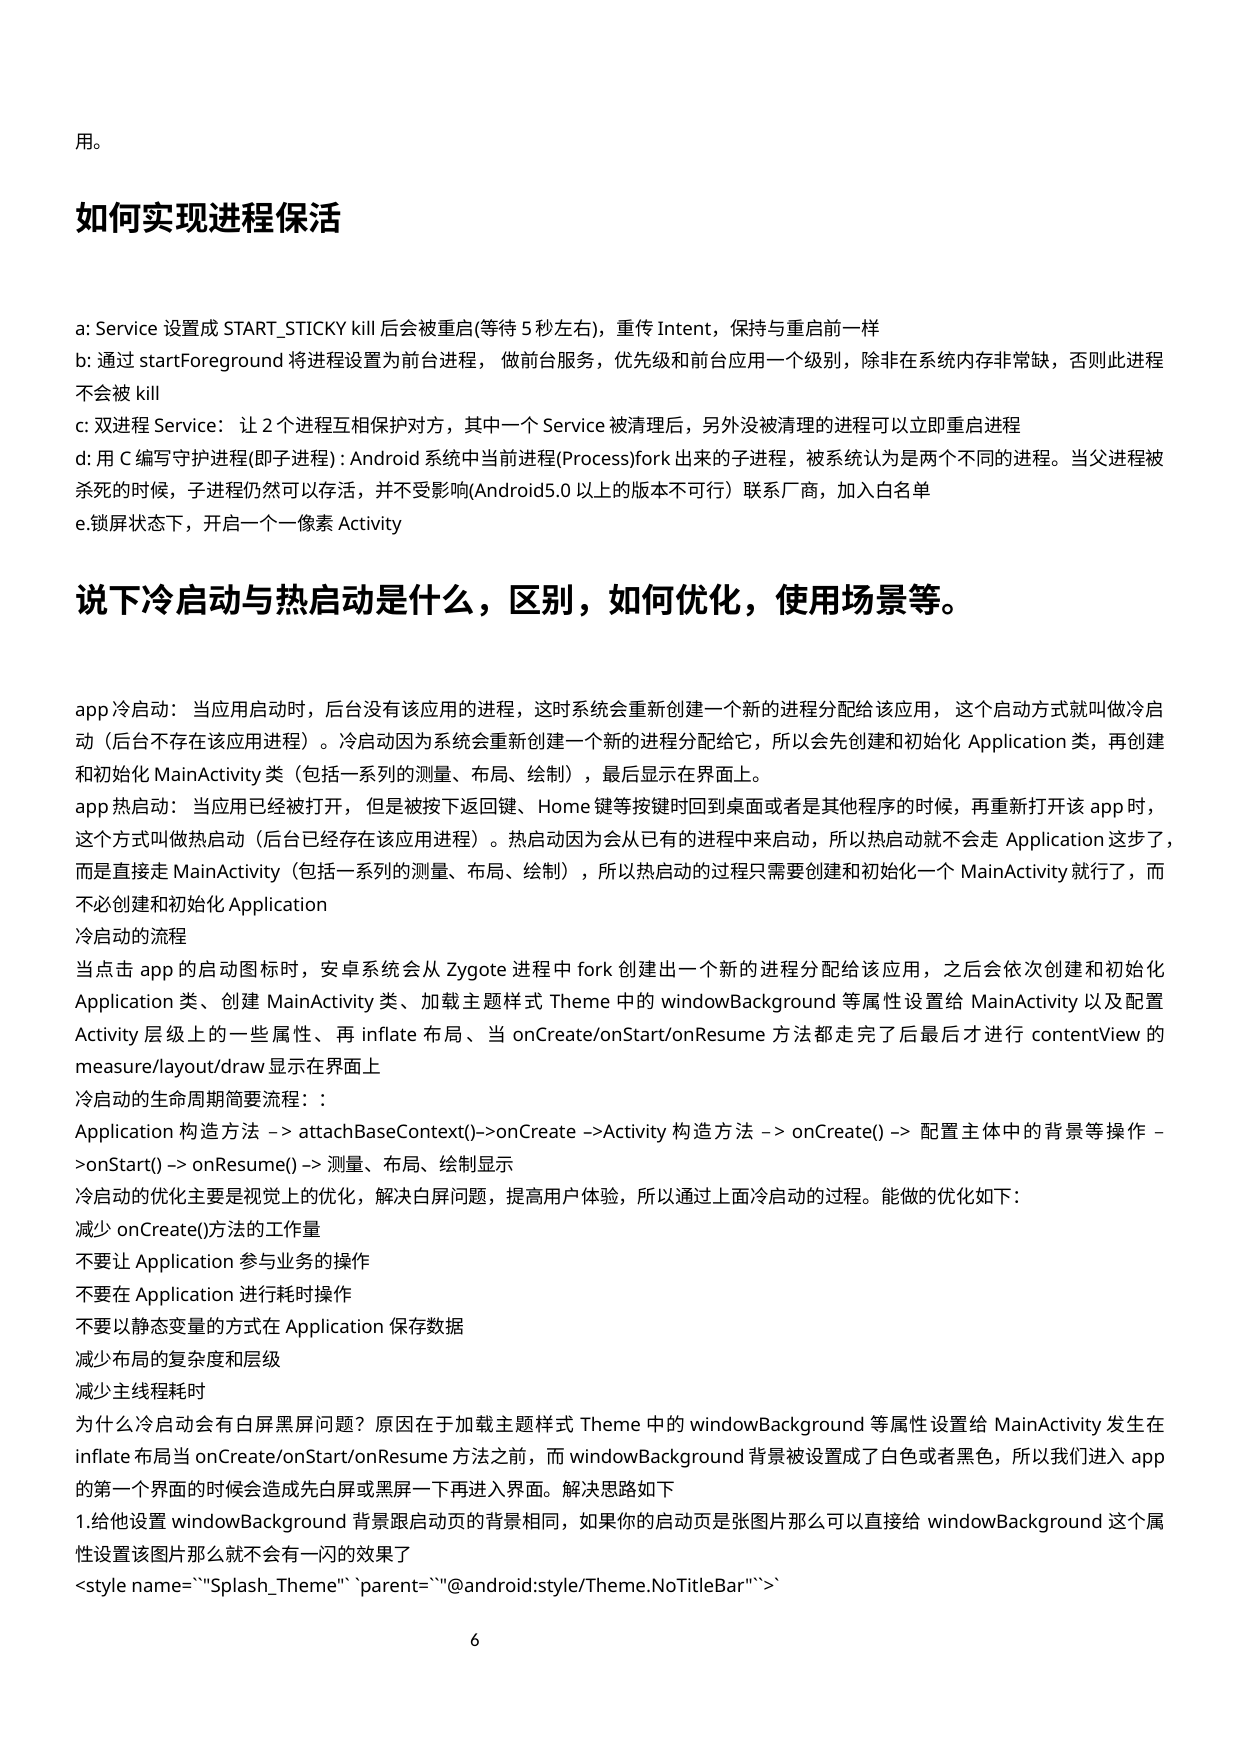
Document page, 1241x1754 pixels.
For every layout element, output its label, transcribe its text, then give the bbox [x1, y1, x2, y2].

text 减少 onCreate()方法的工作量 [75, 1212, 1165, 1244]
subtitle 如何实现进程保活 [75, 184, 1165, 249]
text 不要让 Application 参与业务的操作 [75, 1244, 1165, 1277]
text app冷启动： 当应用启动时，后台没有该应用的进程，这时系统会重新创建一个新的进程分配给该应用， 这个启动方式就叫做冷启动（后台不存在该应用进程）。冷启动因为系统会重新创建一个新的进程分配给它，所以会先创建和初始化Application类，再创建和初始化MainActivity类（包括一系列的测量、布局、绘制），最后显示在界面上。 [75, 692, 1165, 789]
text 减少主线程耗时 [75, 1374, 1165, 1407]
text app热启动： 当应用已经被打开， 但是被按下返回键、Home键等按键时回到桌面或者是其他程序的时候，再重新打开该app时， 这个方式叫做热启动（后台已经存在该应用进程）。热启动因为会从已有的进程中来启动，所以热启动就不会走Application这步了，而是直接走MainActivity（包括一系列的测量、布局、绘制），所以热启动的过程只需要创建和初始化一个MainActivity就行了，而不必创建和初始化Application [75, 789, 1165, 919]
text 不要在 Application 进行耗时操作 [75, 1277, 1165, 1309]
text 冷启动的流程 当点击app的启动图标时，安卓系统会从Zygote进程中fork创建出一个新的进程分配给该应用，之后会依次创建和初始化Application类、创建MainActivity类、加载主题样式Theme中的windowBackground等属性设置给MainActivity以及配置Activity层级上的一些属性、再inflate布局、当onCreate/onStart/onResume方法都走完了后最后才进行contentView的measure/layout/draw显示在界面上 [75, 919, 1165, 1082]
text <style name=``"Splash_Theme"` `parent=``"@android:style/Theme.NoTitleBar"``>` [75, 1569, 1165, 1602]
text 冷启动的优化主要是视觉上的优化，解决白屏问题，提高用户体验，所以通过上面冷启动的过程。能做的优化如下： [75, 1179, 1165, 1212]
text a: Service 设置成 START_STICKY kill 后会被重启(等待5秒左右)，重传Intent，保持与重启前一样 b: 通过 startForeground将进程设置为前台进程， 做前台服务，优先级和前台应用一个级别，除非在系统内存非常缺，否则此进程不会被 kill c: 双进程Service： 让2个进程互相保护对方，其中一个Service被清理后，另外没被清理的进程可以立即重启进程 d: 用C编写守护进程(即子进程) : Android系统中当前进程(Process)fork出来的子进程，被系统认为是两个不同的进程。当父进程被杀死的时候，子进程仍然可以存活，并不受影响(Android5.0以上的版本不可行）联系厂商，加入白名单 e.锁屏状态下，开启一个一像素Activity [75, 311, 1165, 538]
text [75, 124, 1165, 157]
text 冷启动的生命周期简要流程：： Application构造方法 –> attachBaseContext()–>onCreate –>Activity构造方法 –> onCreate() –> 配置主体中的背景等操作 –>onStart() –> onResume() –> 测量、布局、绘制显示 [75, 1082, 1165, 1179]
text 不要以静态变量的方式在 Application 保存数据 [75, 1309, 1165, 1342]
subtitle 说下冷启动与热启动是什么，区别，如何优化，使用场景等。 [75, 565, 1165, 630]
text 1.给他设置 windowBackground 背景跟启动页的背景相同，如果你的启动页是张图片那么可以直接给 windowBackground 这个属性设置该图片那么就不会有一闪的效果了 [75, 1504, 1165, 1569]
text 为什么冷启动会有白屏黑屏问题？原因在于加载主题样式Theme中的windowBackground等属性设置给MainActivity发生在inflate布局当onCreate/onStart/onResume方法之前，而windowBackground背景被设置成了白色或者黑色，所以我们进入app的第一个界面的时候会造成先白屏或黑屏一下再进入界面。解决思路如下 [75, 1407, 1165, 1504]
text 减少布局的复杂度和层级 [75, 1342, 1165, 1374]
